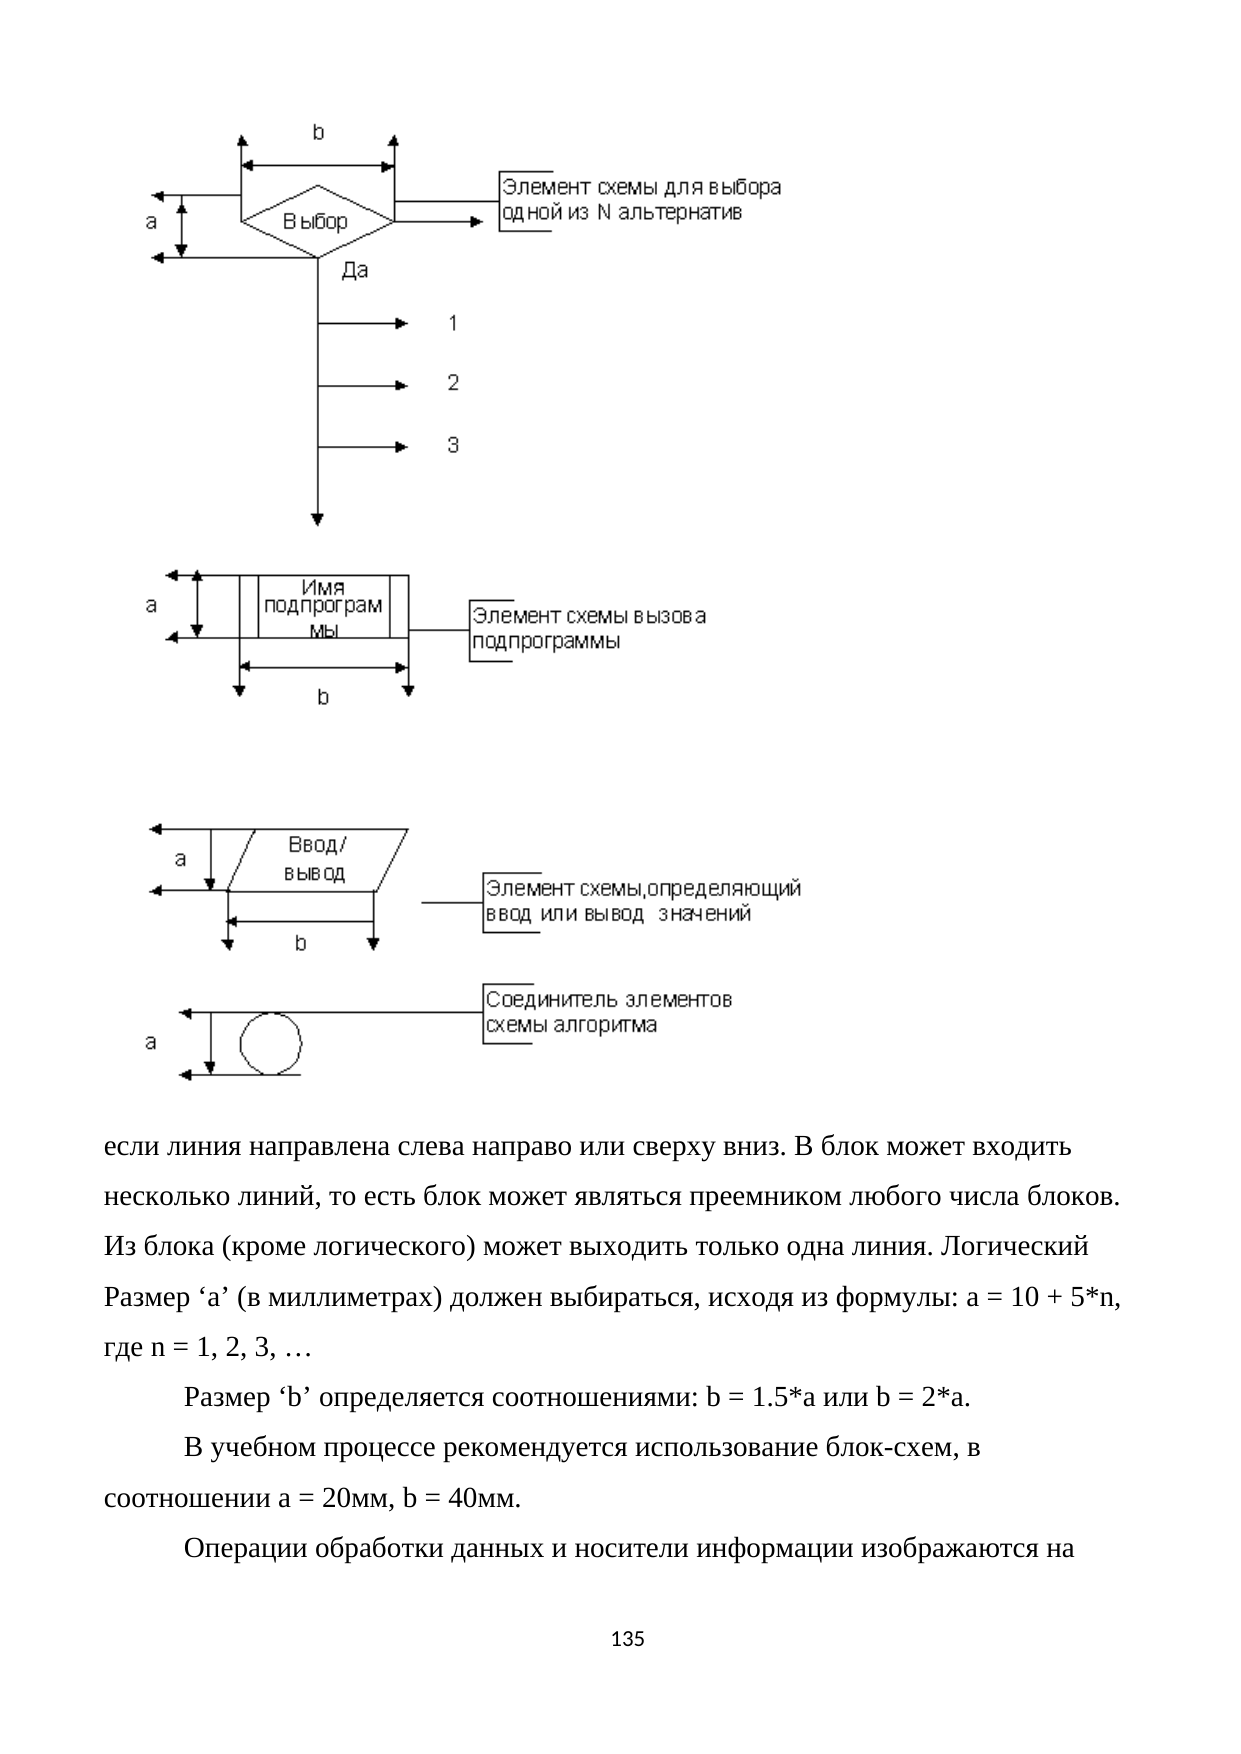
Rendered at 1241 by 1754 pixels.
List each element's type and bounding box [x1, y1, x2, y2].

text [103, 1128, 1152, 1564]
picture [103, 118, 801, 722]
picture [116, 799, 827, 1087]
